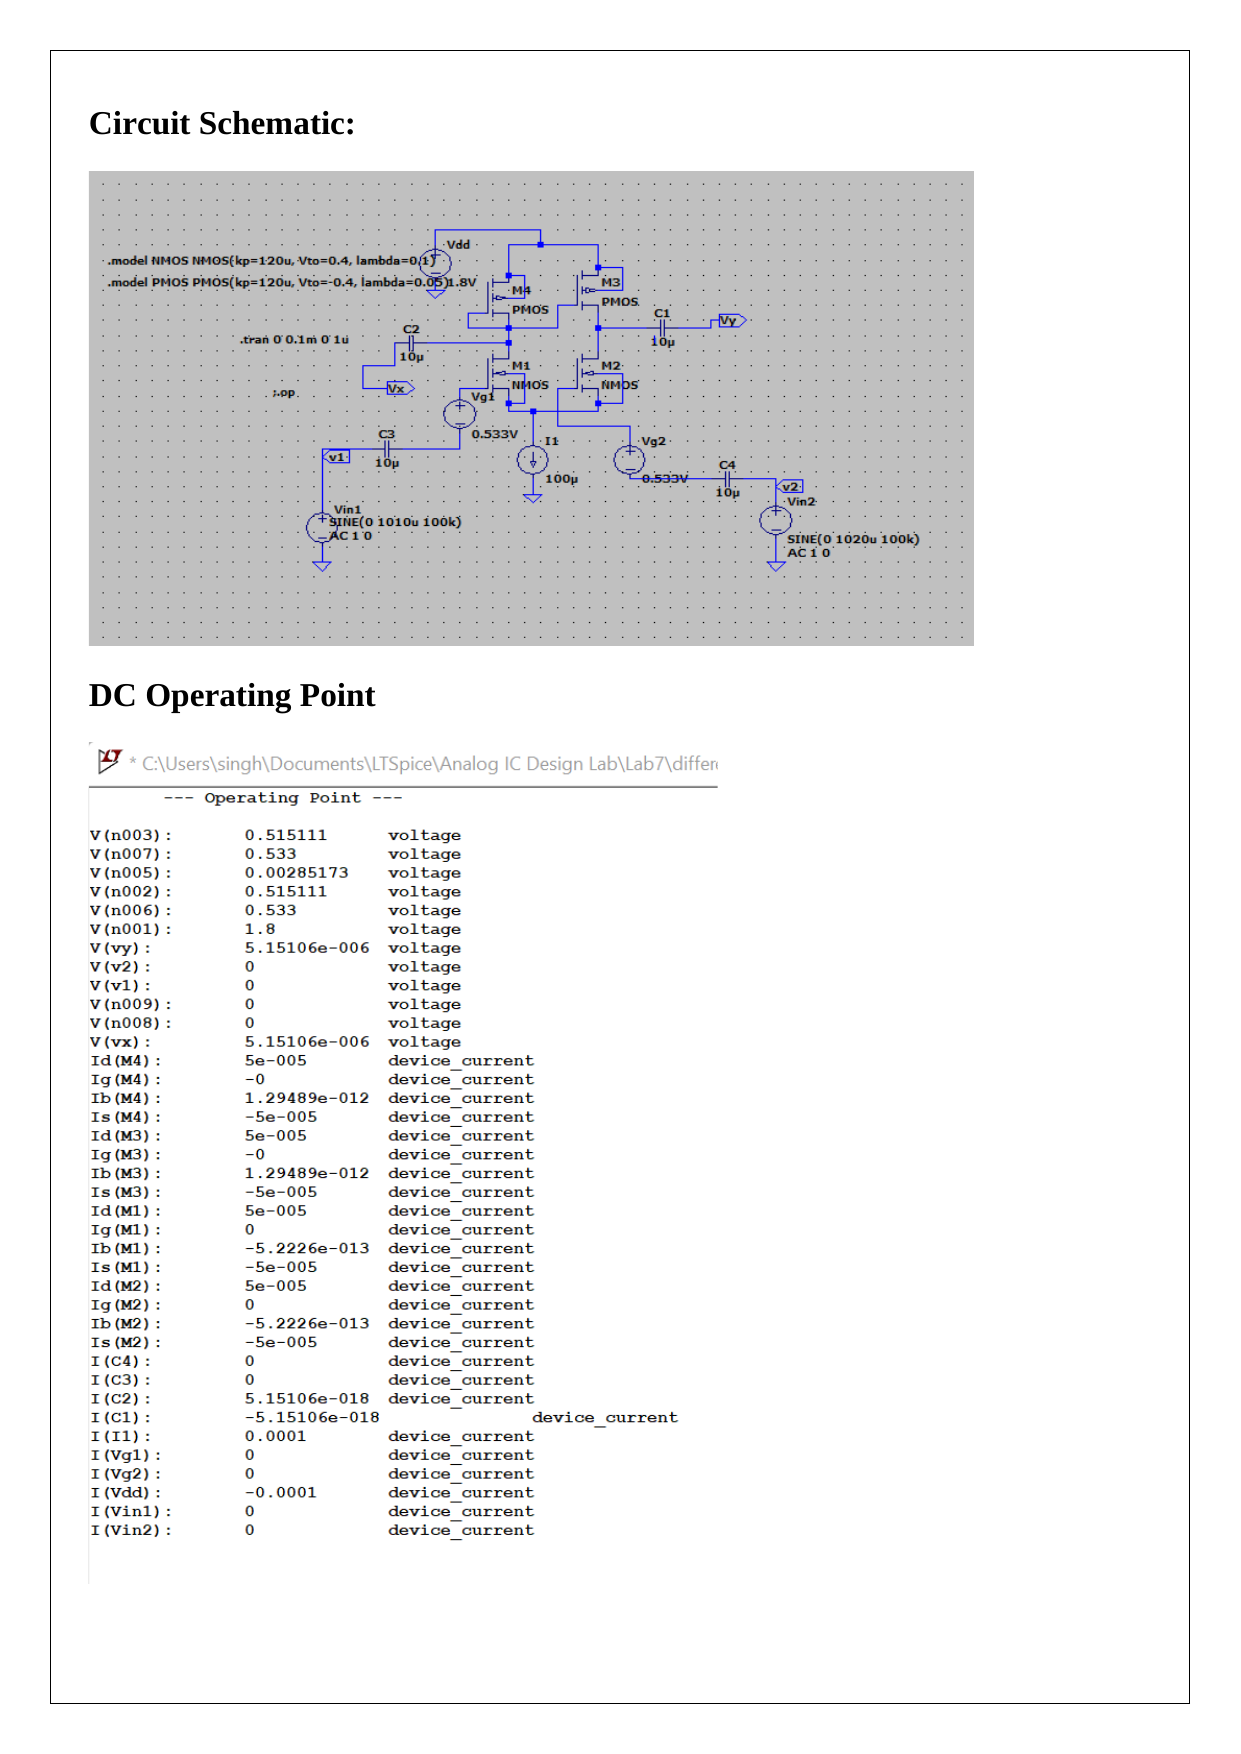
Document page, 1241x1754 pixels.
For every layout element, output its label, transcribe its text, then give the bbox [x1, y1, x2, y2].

picture [88, 171, 974, 646]
picture [88, 742, 718, 1584]
text DC Operating Point [89, 675, 1152, 713]
text Circuit Schematic: [89, 103, 1152, 142]
